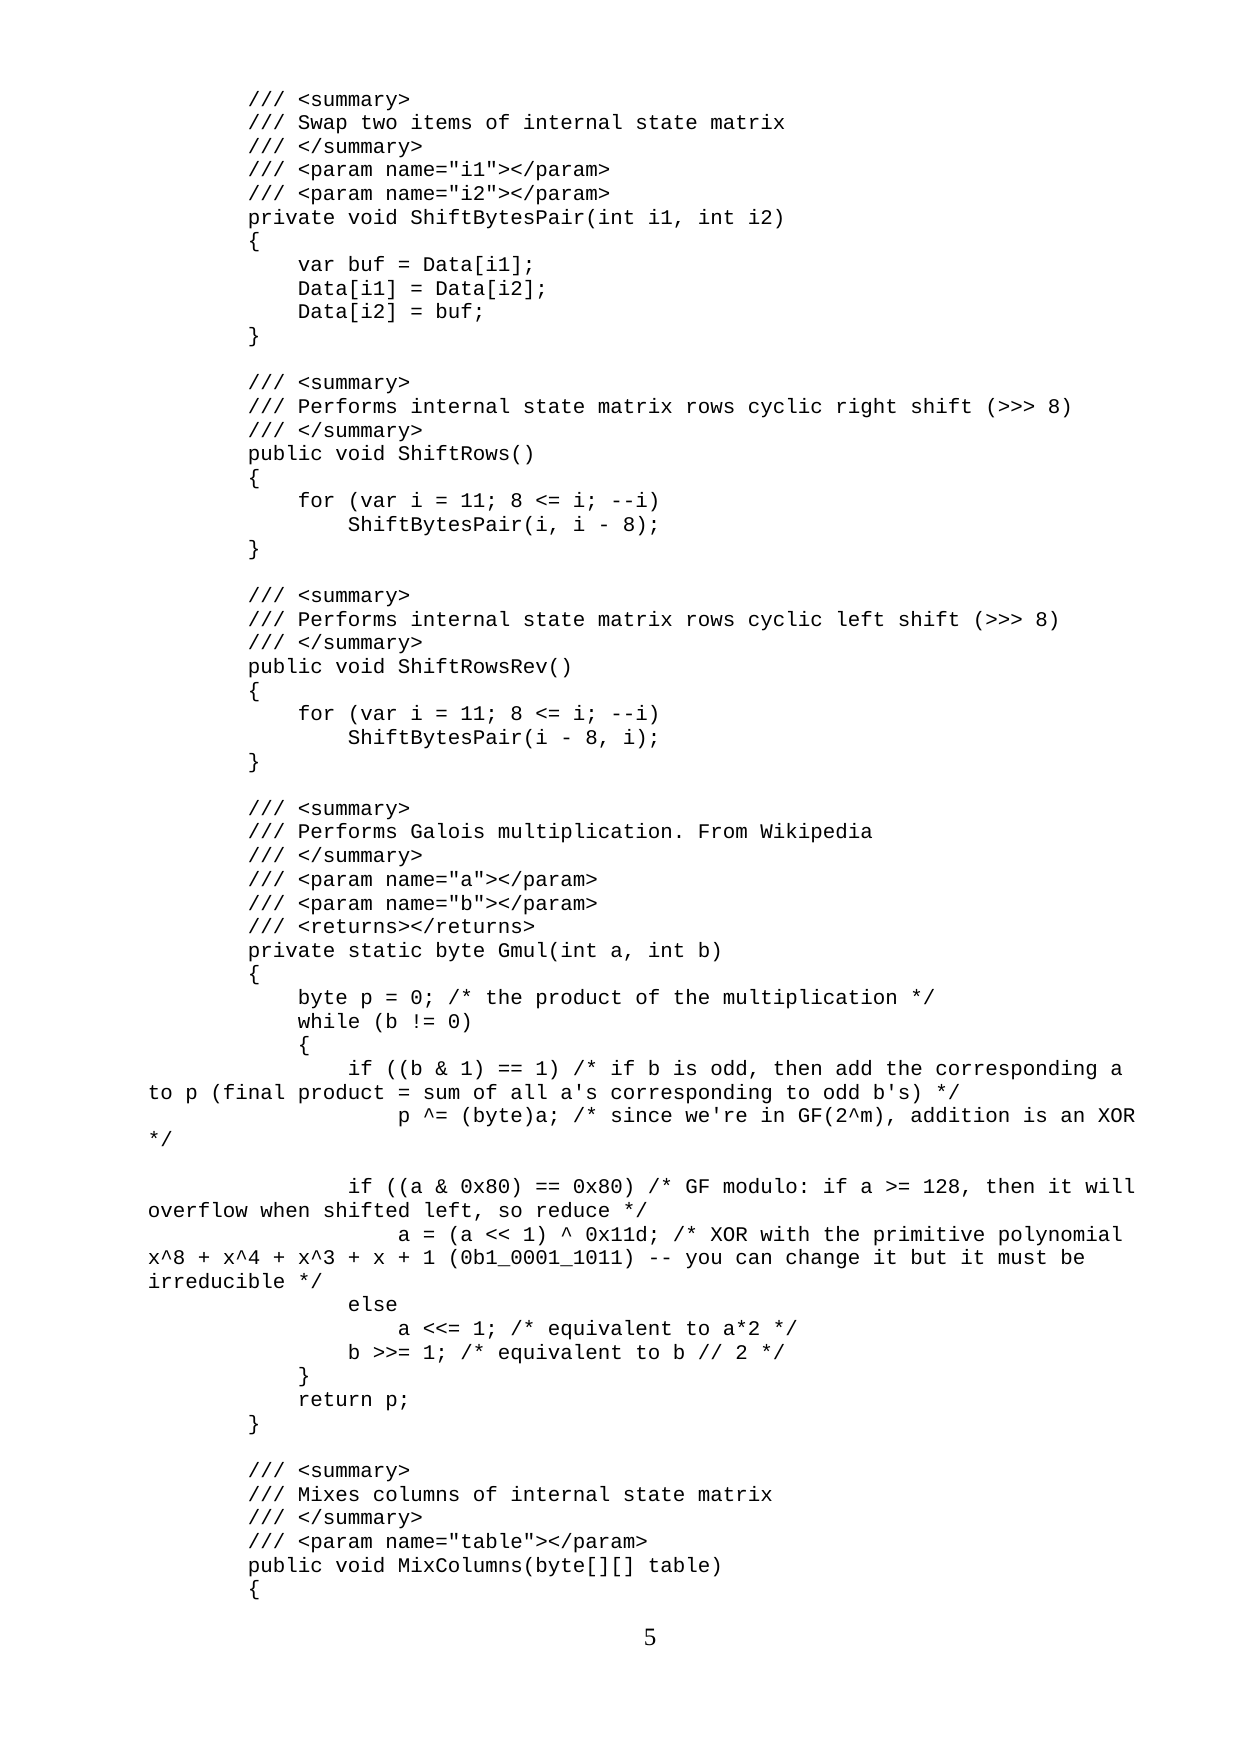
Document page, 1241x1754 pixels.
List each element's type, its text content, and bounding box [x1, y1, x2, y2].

text } [148, 538, 1152, 561]
text /// <param name="table"></param> [148, 1531, 1152, 1554]
text /// Swap two items of internal state matrix [148, 112, 1152, 136]
text /// <summary> [148, 585, 1152, 609]
text /// </summary> [148, 136, 1152, 159]
text /// Performs Galois multiplication. From Wikipedia [148, 822, 1152, 845]
text Data[i1] = Data[i2]; [148, 278, 1152, 301]
text private void ShiftBytesPair(int i1, int i2) [148, 207, 1152, 230]
text /// <summary> [148, 372, 1152, 396]
text var buf = Data[i1]; [148, 254, 1152, 278]
text if ((a & 0x80) == 0x80) /* GF modulo: if a >= 128, then it will overflow when shifted left, so reduce */ [148, 1176, 1152, 1223]
text /// <summary> [148, 88, 1152, 112]
text for (var i = 11; 8 <= i; --i) [148, 491, 1152, 514]
text /// Mixes columns of internal state matrix [148, 1484, 1152, 1507]
text { [148, 680, 1152, 703]
text } [148, 1365, 1152, 1389]
text private static byte Gmul(int a, int b) [148, 940, 1152, 963]
text { [148, 467, 1152, 491]
text } [148, 1413, 1152, 1436]
text else [148, 1294, 1152, 1318]
text /// </summary> [148, 1507, 1152, 1531]
text while (b != 0) [148, 1011, 1152, 1034]
text public void ShiftRowsRev() [148, 656, 1152, 680]
text /// <param name="i1"></param> [148, 159, 1152, 183]
text ShiftBytesPair(i, i - 8); [148, 514, 1152, 538]
text /// </summary> [148, 845, 1152, 869]
text { [148, 230, 1152, 254]
text { [148, 1034, 1152, 1058]
text byte p = 0; /* the product of the multiplication */ [148, 987, 1152, 1011]
text /// </summary> [148, 632, 1152, 656]
text } [148, 751, 1152, 774]
text public void MixColumns(byte[][] table) [148, 1554, 1152, 1578]
text /// </summary> [148, 419, 1152, 443]
text ShiftBytesPair(i - 8, i); [148, 727, 1152, 751]
text for (var i = 11; 8 <= i; --i) [148, 703, 1152, 727]
text /// <summary> [148, 798, 1152, 822]
text a = (a << 1) ^ 0x11d; /* XOR with the primitive polynomial x^8 + x^4 + x^3 + x + 1 (0b1_0001_1011) -- you can change it but it must be irreducible */ [148, 1223, 1152, 1294]
text } [148, 325, 1152, 349]
text return p; [148, 1389, 1152, 1413]
text { [148, 963, 1152, 987]
text Data[i2] = buf; [148, 301, 1152, 325]
text /// <param name="i2"></param> [148, 183, 1152, 207]
text public void ShiftRows() [148, 443, 1152, 467]
text p ^= (byte)a; /* since we're in GF(2^m), addition is an XOR */ [148, 1105, 1152, 1153]
text /// Performs internal state matrix rows cyclic right shift (>>> 8) [148, 396, 1152, 419]
text if ((b & 1) == 1) /* if b is odd, then add the corresponding a to p (final product = sum of all a's corresponding to odd b's) */ [148, 1058, 1152, 1105]
text /// <summary> [148, 1460, 1152, 1484]
text /// <returns></returns> [148, 916, 1152, 940]
text a <<= 1; /* equivalent to a*2 */ [148, 1318, 1152, 1342]
text /// Performs internal state matrix rows cyclic left shift (>>> 8) [148, 609, 1152, 632]
text /// <param name="b"></param> [148, 892, 1152, 916]
text { [148, 1578, 1152, 1602]
text b >>= 1; /* equivalent to b // 2 */ [148, 1342, 1152, 1365]
text /// <param name="a"></param> [148, 869, 1152, 892]
